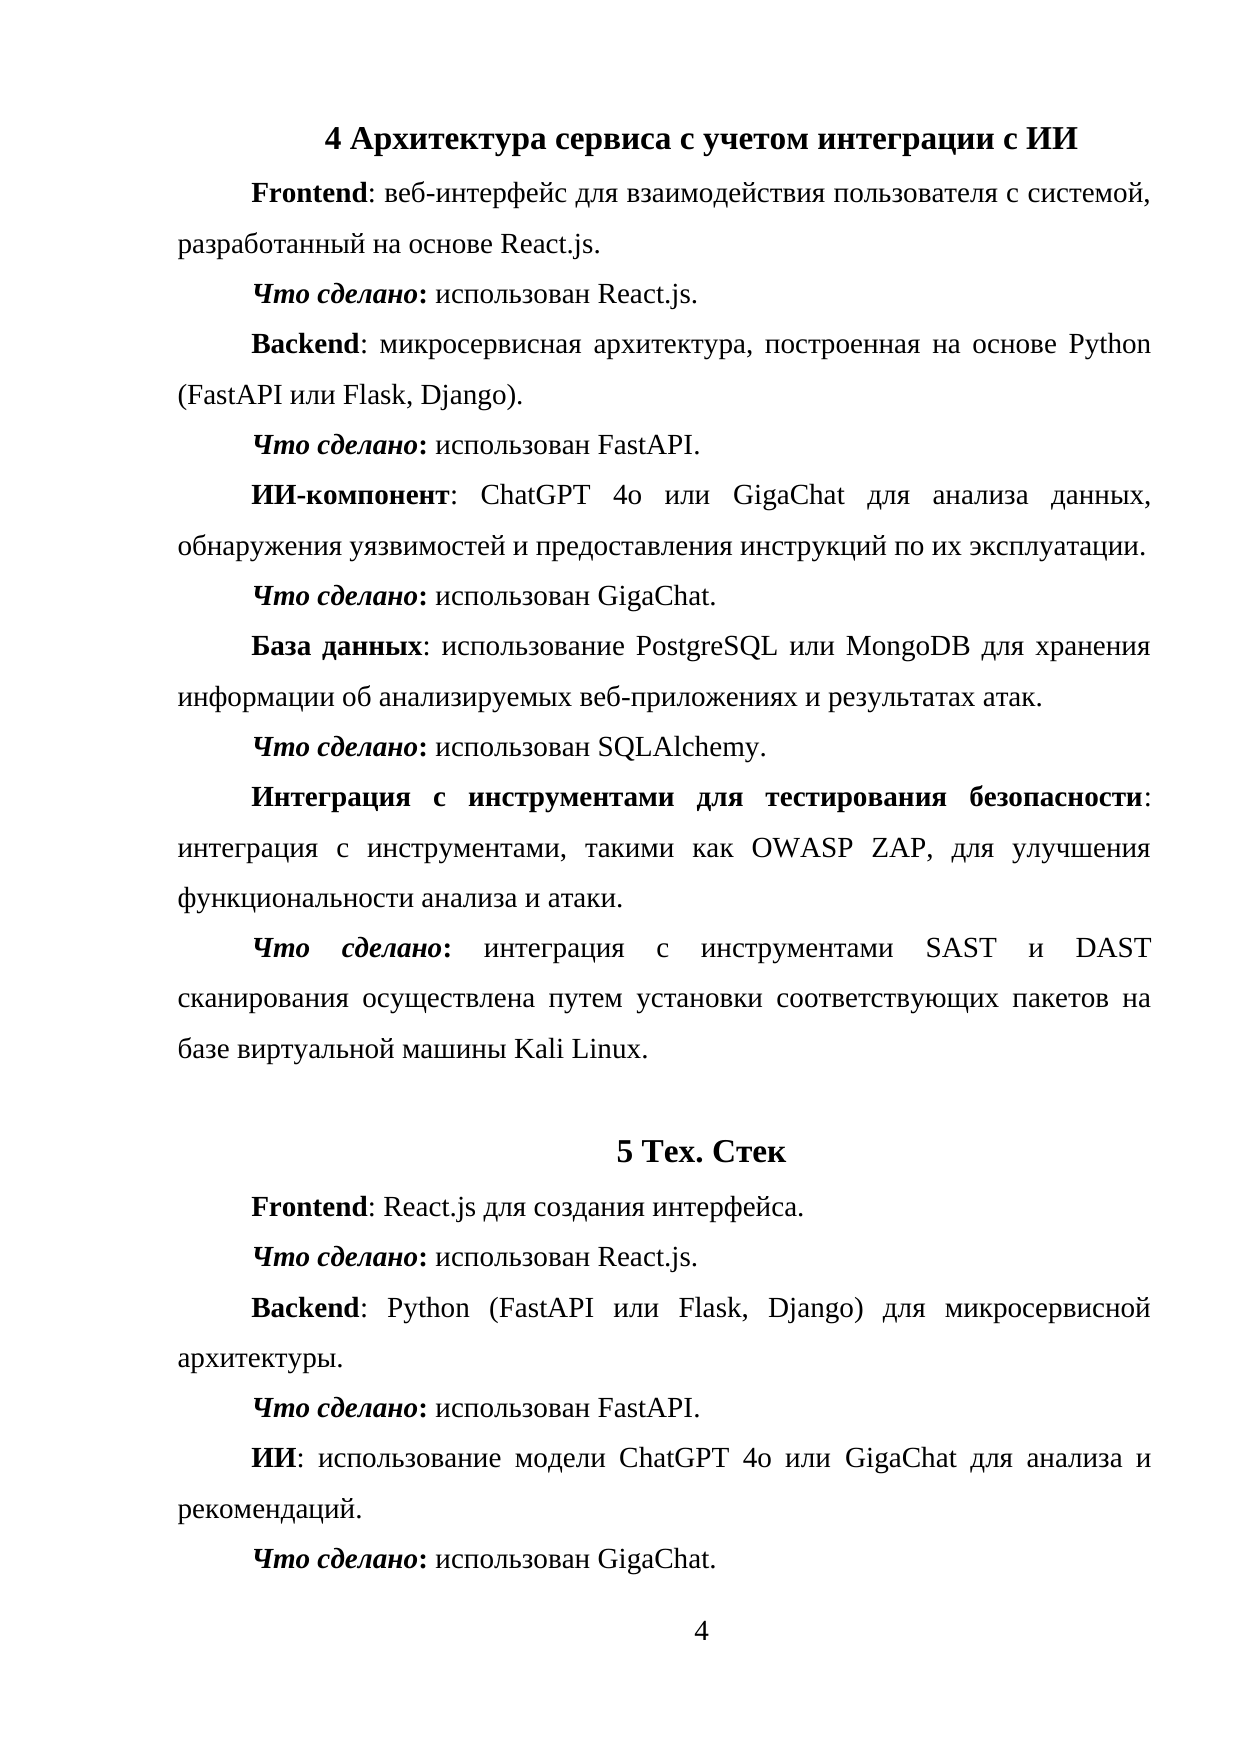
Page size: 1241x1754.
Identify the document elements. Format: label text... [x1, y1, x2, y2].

text Что сделано: использован GigaChat. [177, 1541, 1152, 1575]
text Что сделано: использован React.js. [177, 276, 1152, 310]
subtitle 4 Архитектура сервиса с учетом интеграции с ИИ [177, 118, 1152, 156]
text Что сделано: использован React.js. [177, 1239, 1152, 1273]
text Что сделано: использован SQLAlchemy. [177, 729, 1152, 763]
text Frontend: React.js для создания интерфейса. [177, 1189, 1152, 1223]
text Backend: микросервисная архитектура, построенная на основе Python (FastAPI или Flask, Django). [177, 327, 1152, 410]
text База данных: использование PostgreSQL или MongoDB для хранения информации об анализируемых веб-приложениях и результатах атак. [177, 628, 1152, 712]
text ИИ-компонент: ChatGPT 4o или GigaChat для анализа данных, обнаружения уязвимостей и предоставления инструкций по их эксплуатации. [177, 477, 1152, 561]
text Backend: Python (FastAPI или Flask, Django) для микросервисной архитектуры. [177, 1290, 1152, 1373]
text ИИ: использование модели ChatGPT 4o или GigaChat для анализа и рекомендаций. [177, 1441, 1152, 1524]
subtitle 5 Тех. Стек [177, 1132, 1152, 1170]
text Что сделано: использован FastAPI. [177, 1390, 1152, 1424]
text Frontend: веб-интерфейс для взаимодействия пользователя с системой, разработанный на основе React.js. [177, 176, 1152, 259]
text Что сделано: использован FastAPI. [177, 427, 1152, 461]
text Интеграция с инструментами для тестирования безопасности: интеграция с инструментами, такими как OWASP ZAP, для улучшения функциональности анализа и атаки. [177, 779, 1152, 913]
text Что сделано: интеграция с инструментами SAST и DAST сканирования осуществлена путем установки соответствующих пакетов на базе виртуальной машины Kali Linux. [177, 930, 1152, 1064]
text Что сделано: использован GigaChat. [177, 578, 1152, 612]
